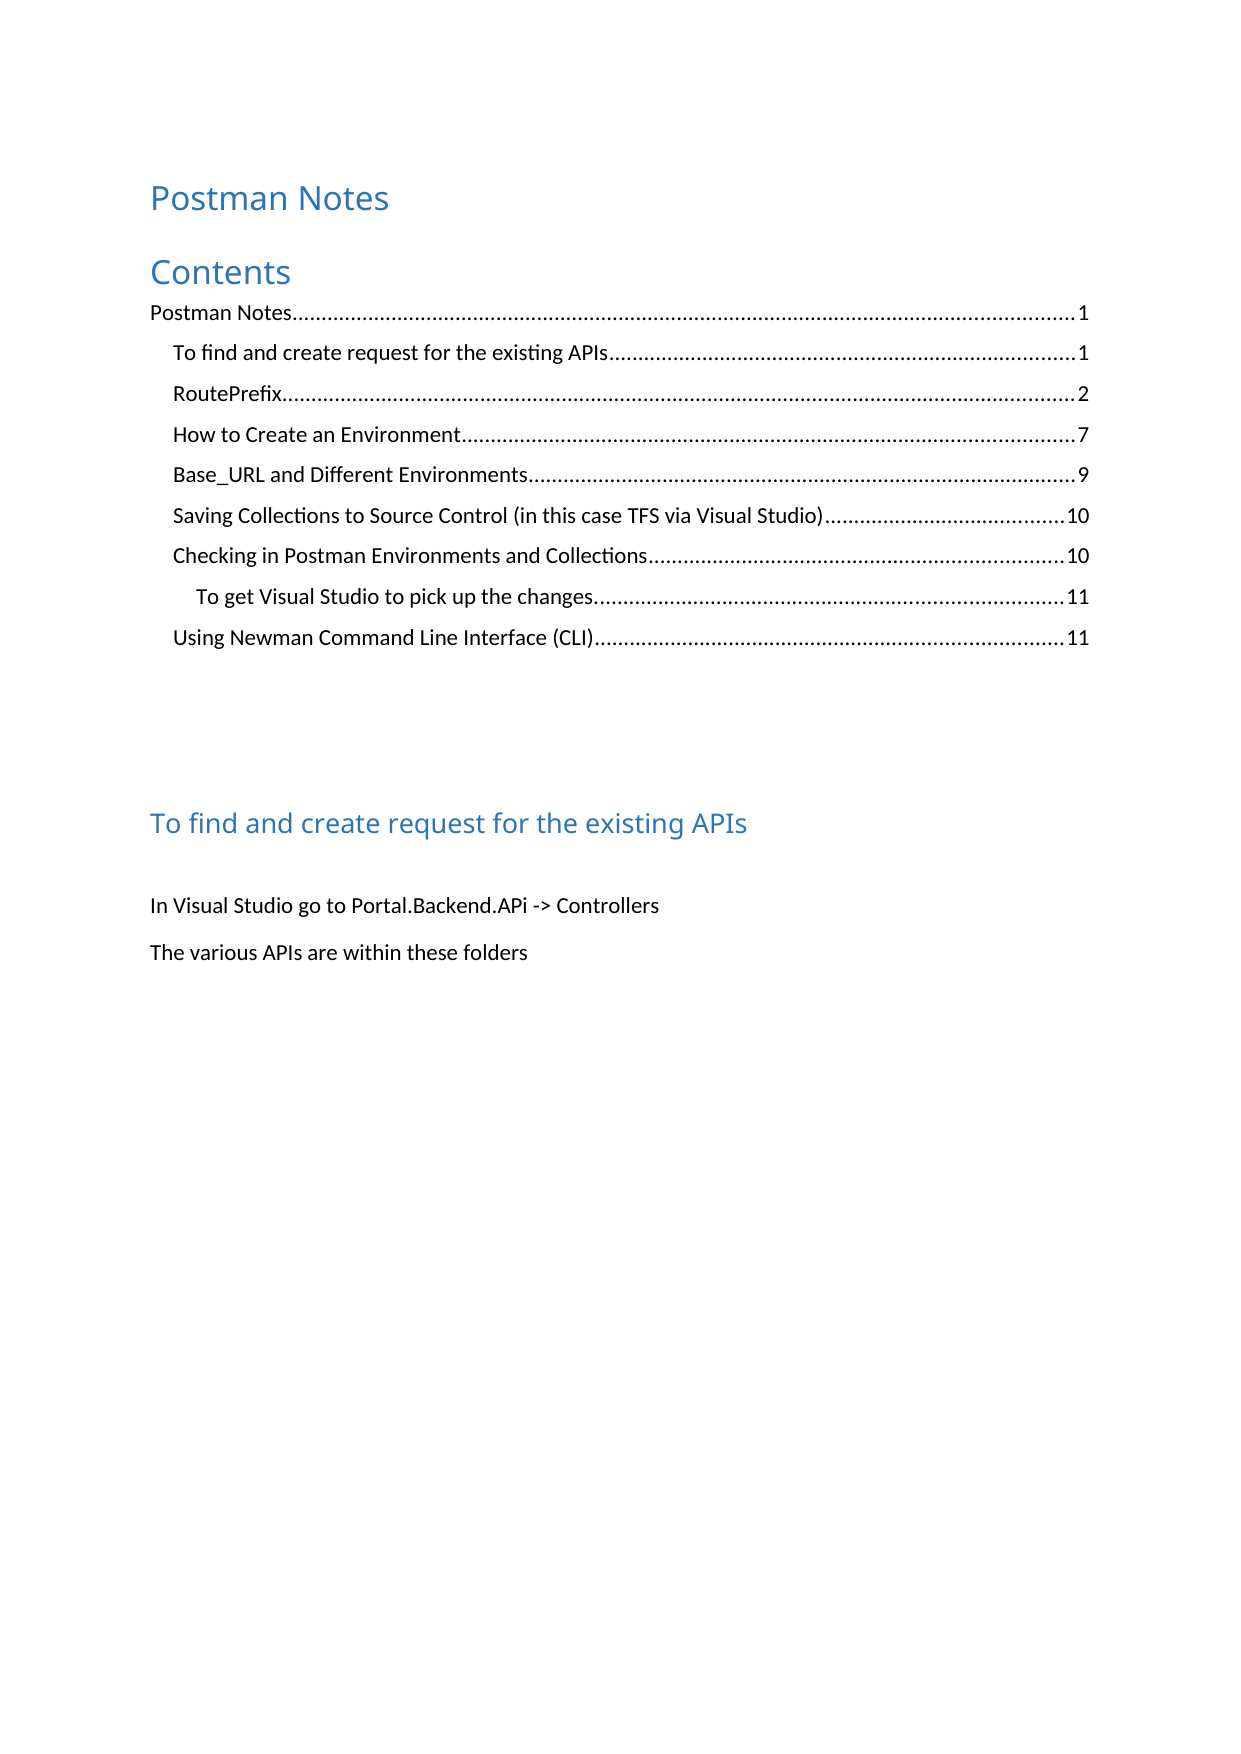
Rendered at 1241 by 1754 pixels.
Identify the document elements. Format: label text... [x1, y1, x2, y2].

text In Visual Studio go to Portal.Backend.APi -> Controllers [150, 891, 1090, 919]
text The various APIs are within these folders [150, 938, 1090, 966]
subtitle To find and create request for the existing APIs [150, 804, 1090, 841]
subtitle Postman Notes [150, 175, 1090, 220]
